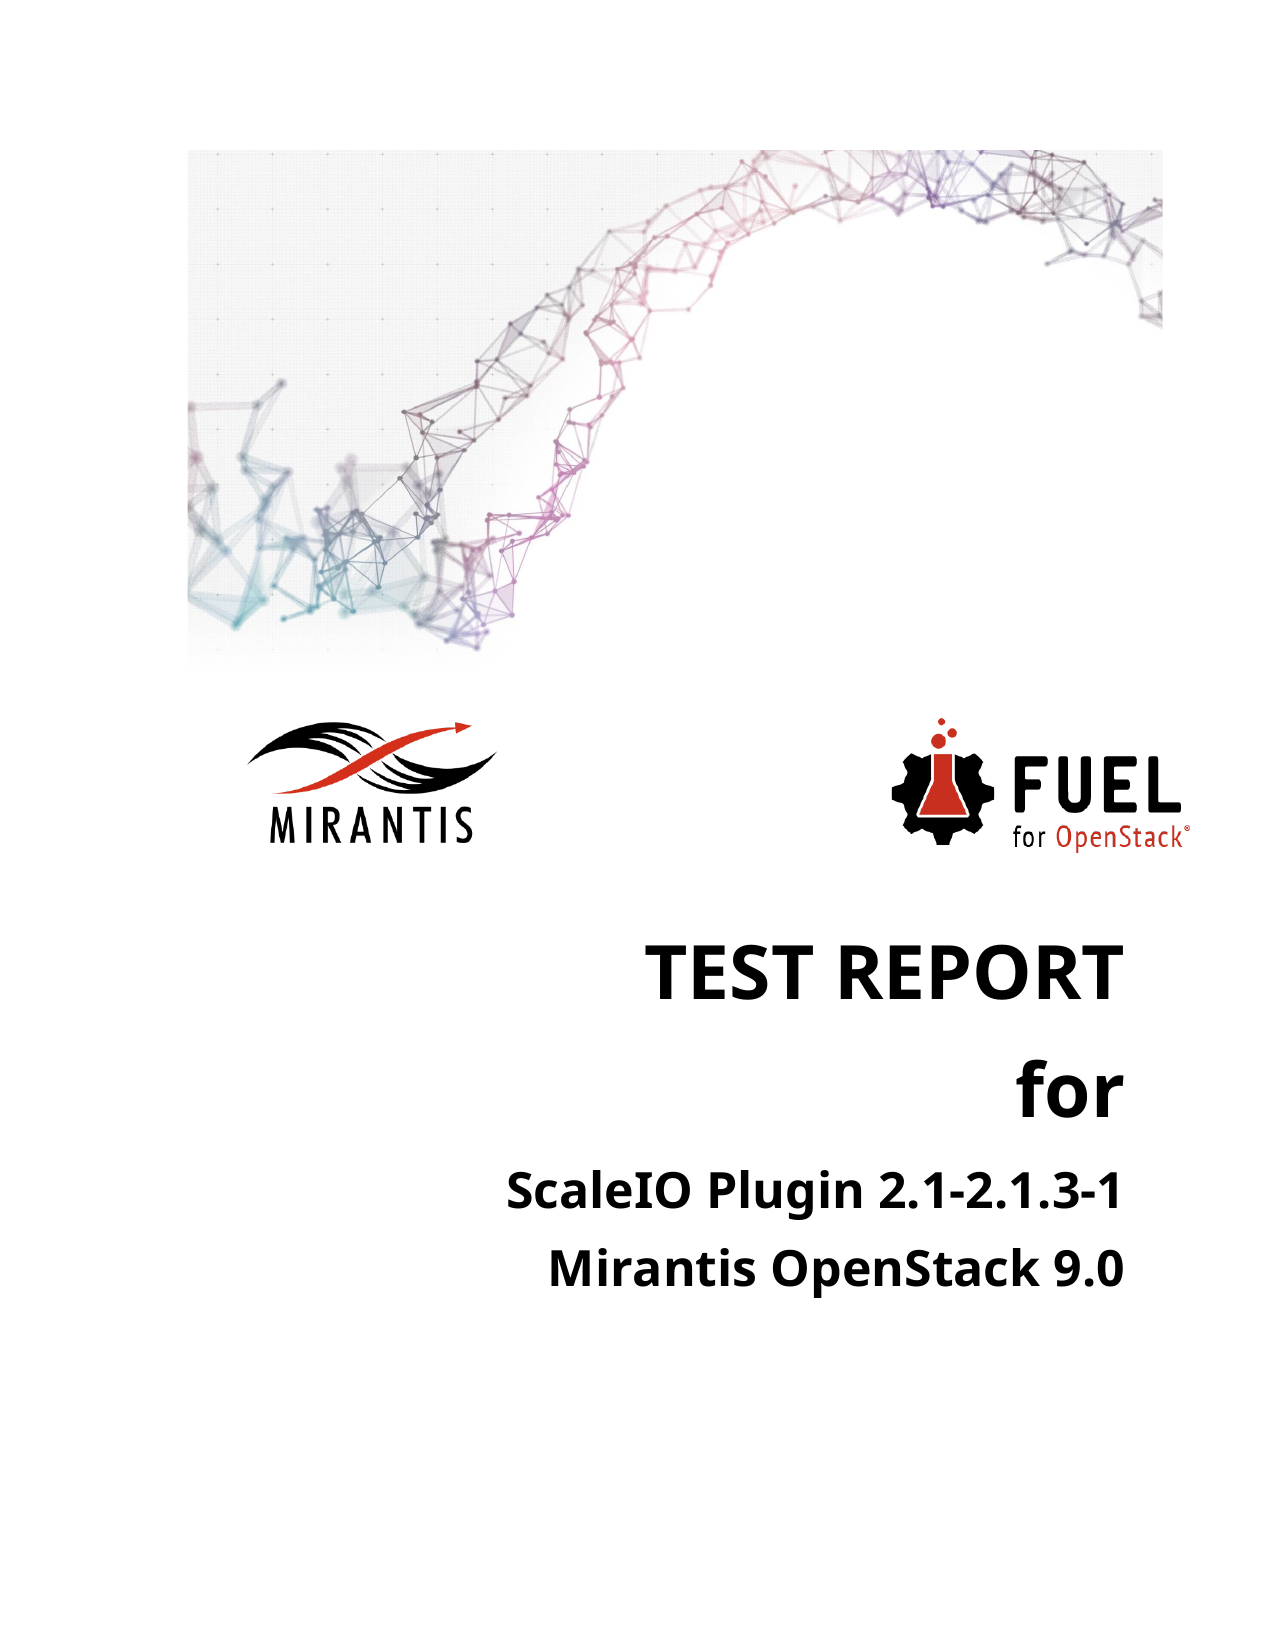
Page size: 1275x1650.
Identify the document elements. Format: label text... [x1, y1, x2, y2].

text ScaleIO Plugin 2.1-2.1.3-1 [187, 1154, 1125, 1223]
table_header [810, 706, 1275, 863]
picture [187, 150, 1163, 703]
text Mirantis OpenStack 9.0 [187, 1233, 1125, 1301]
text for [187, 1037, 1125, 1139]
table_header [199, 706, 810, 863]
picture [885, 717, 1190, 855]
text TEST REPORT [187, 919, 1125, 1022]
picture [244, 714, 499, 851]
